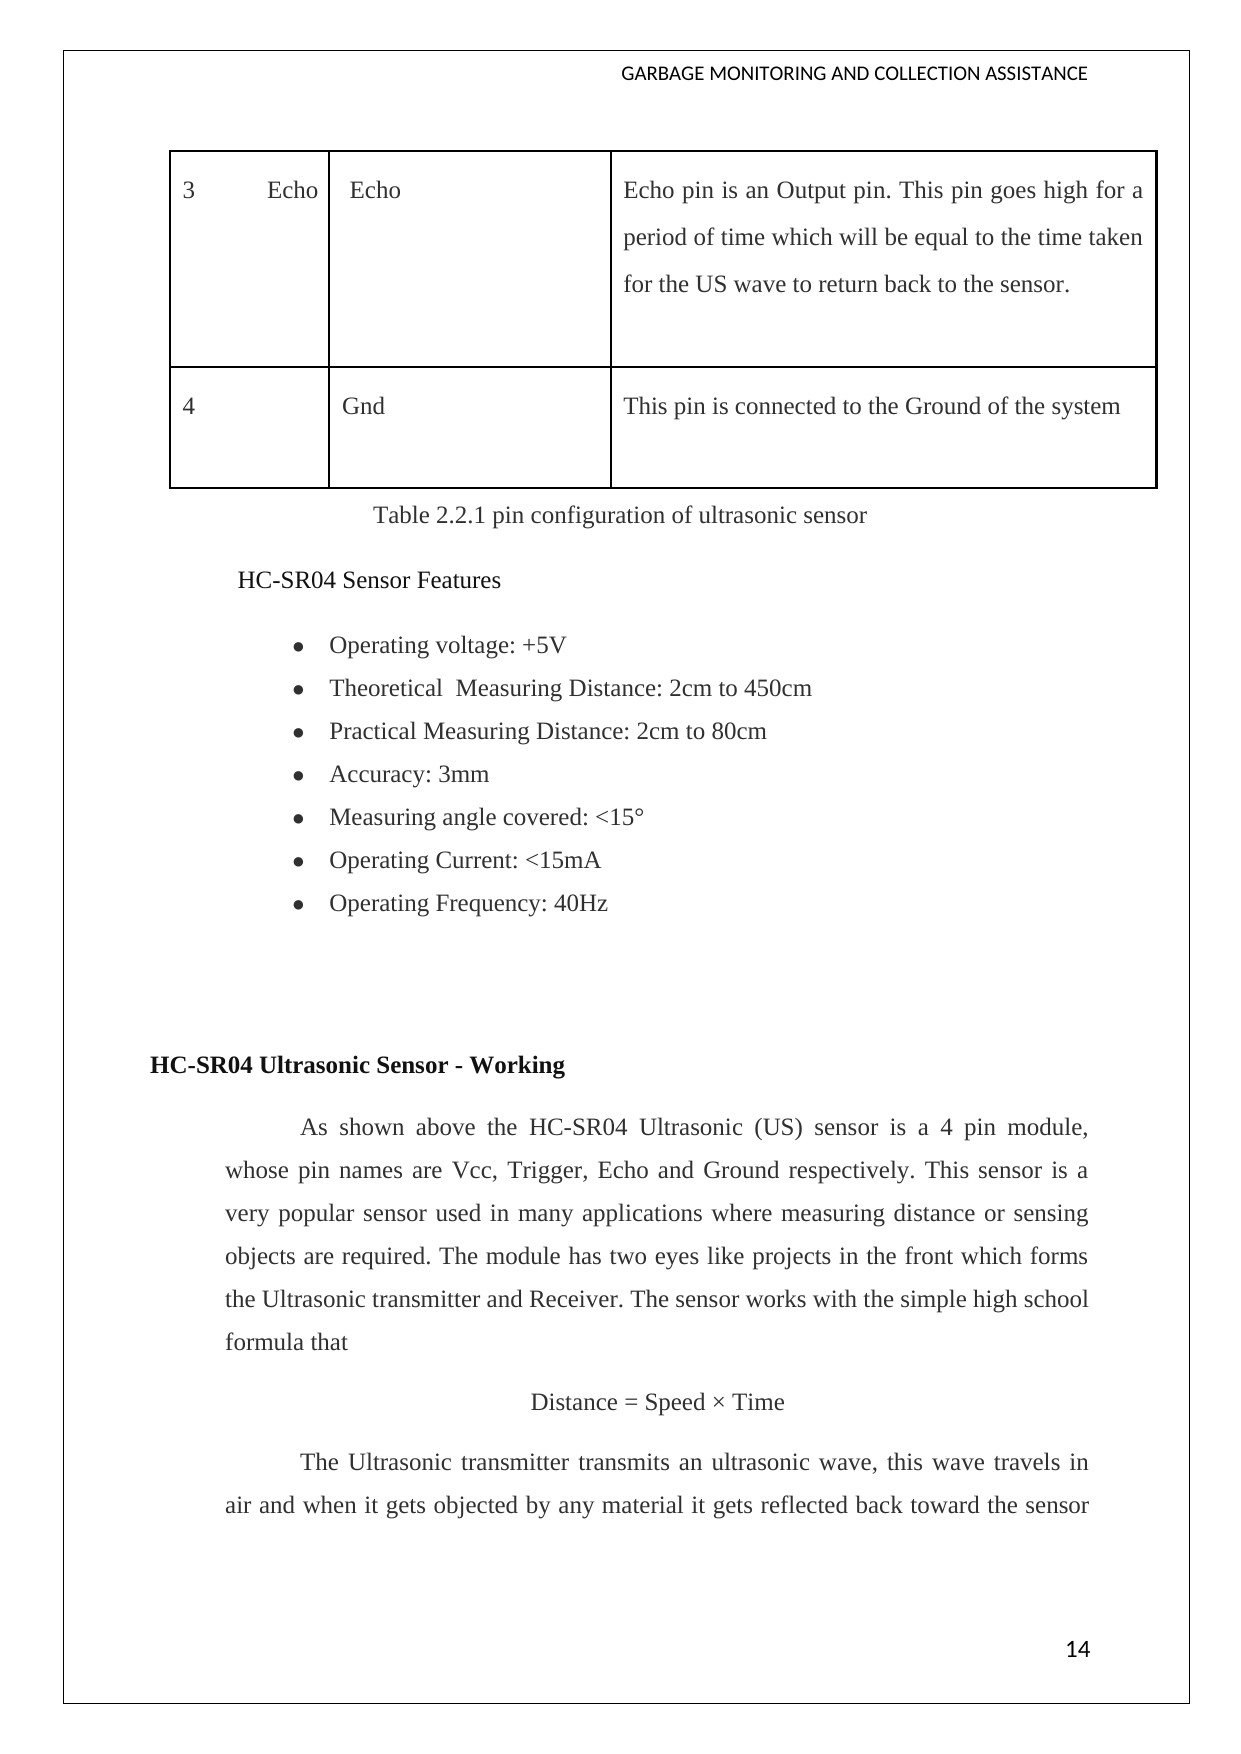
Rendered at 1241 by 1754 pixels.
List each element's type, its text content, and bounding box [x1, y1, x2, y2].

list Practical Measuring Distance: 2cm to 80cm [292, 716, 1090, 745]
list Operating Current: <15mA [292, 845, 1090, 874]
table_cell This pin is connected to the Ground of the system [612, 368, 1155, 487]
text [225, 1447, 1090, 1519]
subtitle HC-SR04 Ultrasonic Sensor - Working [150, 1050, 1090, 1078]
list Operating voltage: +5V [292, 630, 1090, 658]
table_cell 4 4 [171, 368, 328, 487]
text As shown above the HC-SR04 Ultrasonic (US) sensor is a 4 pin module, whose pin names are Vcc, Trigger, Echo and Ground respectively. This sensor is a very popular sensor used in many applications where measuring distance or sensing objects are required. The module has two eyes like projects in the front which forms the Ultrasonic transmitter and Receiver. The sensor works with the simple high school formula that [225, 1112, 1090, 1356]
table_cell Echo Echo [330, 152, 610, 366]
table_cell 3 3 [171, 152, 328, 366]
subtitle HC-SR04 Sensor Features [225, 565, 1090, 593]
list Measuring angle covered: <15° [292, 802, 1090, 831]
list Theoretical Measuring Distance: 2cm to 450cm [292, 673, 1090, 702]
table_cell Echo pin is an Output pin. This pin goes high for a period of time which will be equal to the time taken for the US wave to return back to the sensor. [612, 152, 1155, 366]
list Accuracy: 3mm [292, 759, 1090, 788]
table_cell Gnd [330, 368, 610, 487]
subtitle Table 2.2.1 pin configuration of ultrasonic sensor [150, 500, 1090, 528]
text Distance = Speed × Time [225, 1387, 1090, 1416]
list Operating Frequency: 40Hz [292, 888, 1090, 917]
